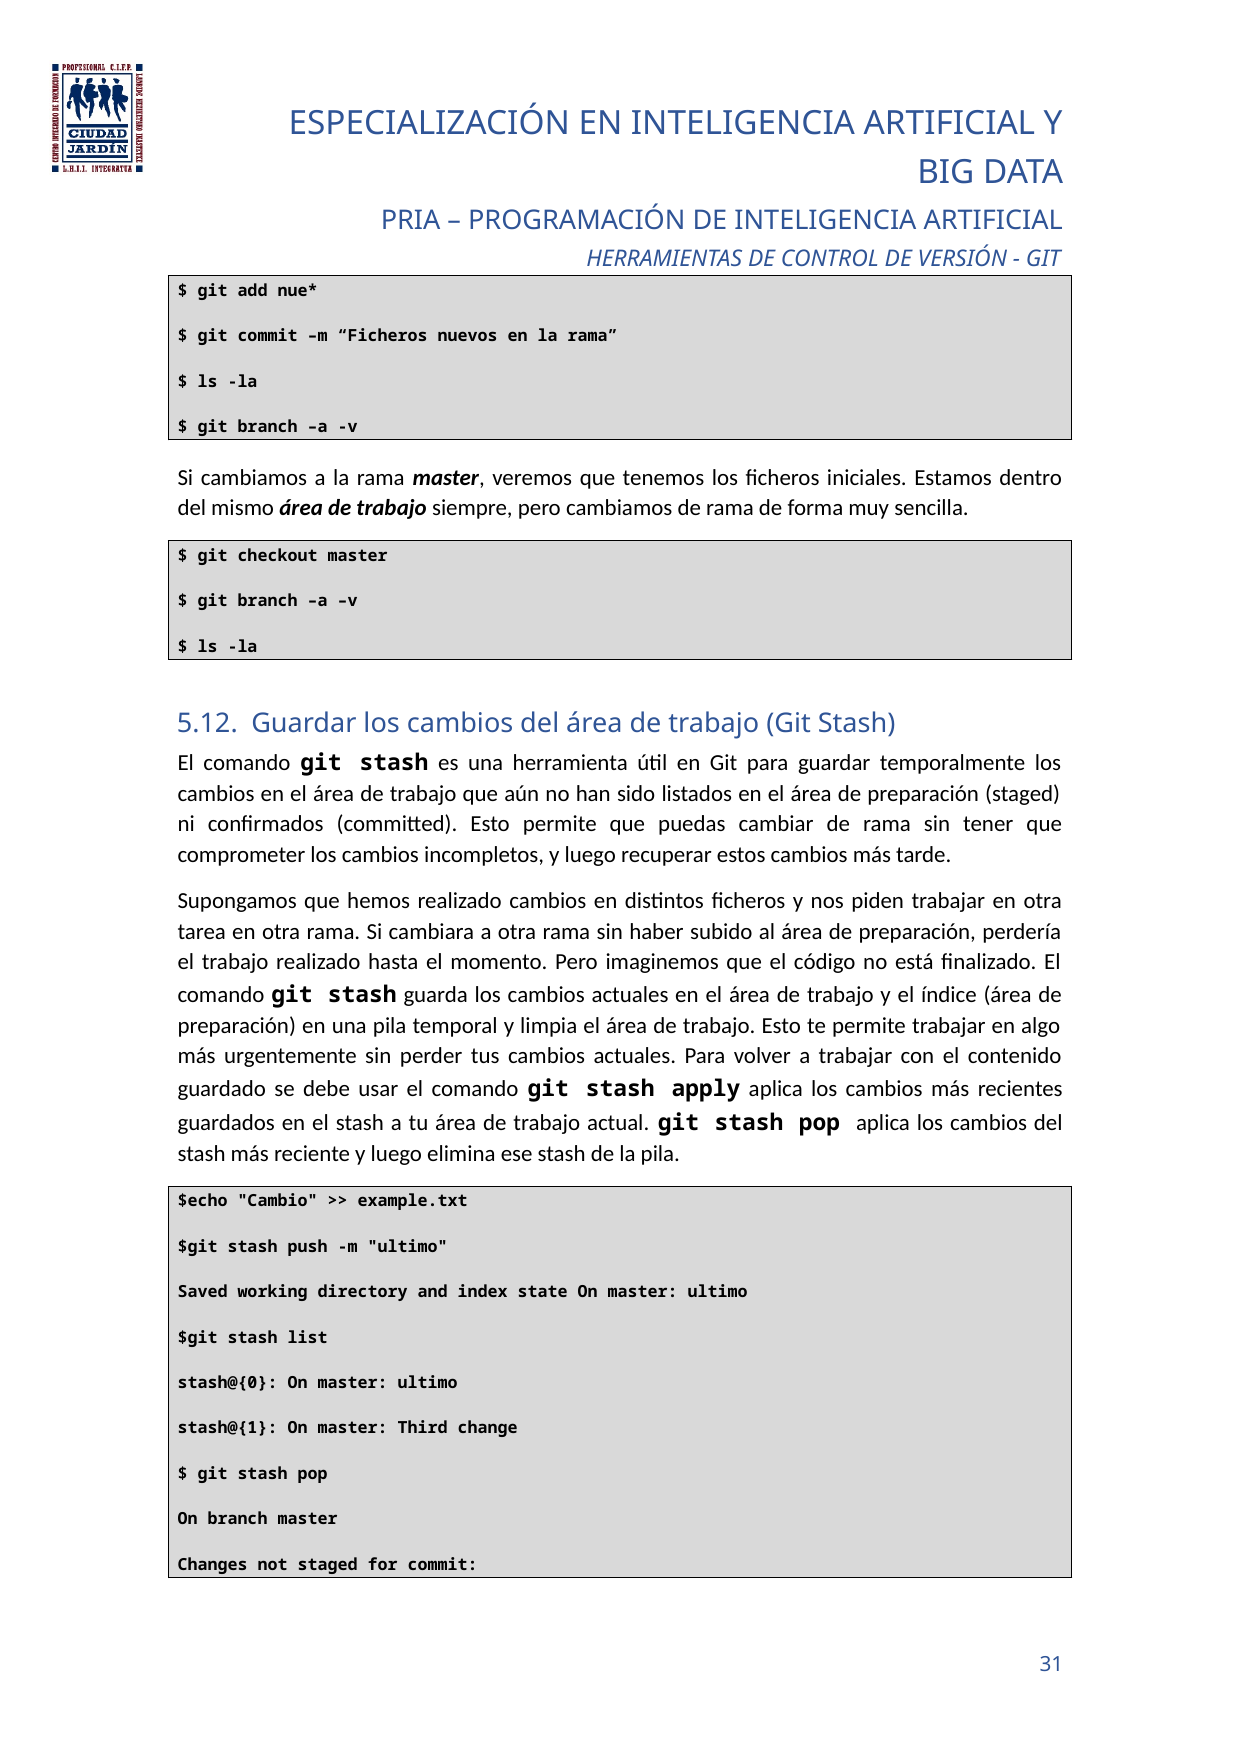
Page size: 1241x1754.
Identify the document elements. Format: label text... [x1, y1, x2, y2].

text Changes not staged for commit: [169, 1549, 1071, 1577]
text stash@{0}: On master: ultimo [169, 1367, 1071, 1393]
text Supongamos que hemos realizado cambios en distintos ficheros y nos piden trabajar en otra tarea en otra rama. Si cambiara a otra rama sin haber subido al área de preparación, perdería el trabajo realizado hasta el momento. Pero imaginemos que el código no está finalizado. El comando git stash guarda los cambios actuales en el área de trabajo y el índice (área de preparación) en una pila temporal y limpia el área de trabajo. Esto te permite trabajar en algo más urgentemente sin perder tus cambios actuales. Para volver a trabajar con el contenido guardado se debe usar el comando git stash apply aplica los cambios más recientes guardados en el stash a tu área de trabajo actual. git stash pop aplica los cambios del stash más reciente y luego elimina ese stash de la pila. [177, 887, 1063, 1167]
text Saved working directory and index state On master: ultimo [169, 1277, 1071, 1302]
subtitle Guardar los cambios del área de trabajo (Git Stash) [177, 703, 1063, 740]
picture [49, 60, 145, 175]
text $ ls -la [169, 631, 1071, 659]
text $echo "Cambio" >> example.txt [169, 1187, 1071, 1212]
text $git stash push -m "ultimo" [169, 1231, 1071, 1257]
text $git stash list [169, 1322, 1071, 1348]
text $ git branch –a –v [169, 586, 1071, 611]
text El comando git stash es una herramienta útil en Git para guardar temporalmente los cambios en el área de trabajo que aún no han sido listados en el área de preparación (staged) ni confirmados (committed). Esto permite que puedas cambiar de rama sin tener que comprometer los cambios incompletos, y luego recuperar estos cambios más tarde. [177, 746, 1063, 868]
text stash@{1}: On master: Third change [169, 1413, 1071, 1439]
text $ git branch –a -v [169, 411, 1071, 439]
text $ git add nue* [169, 276, 1071, 301]
text $ ls -la [169, 366, 1071, 392]
text $ git checkout master [169, 541, 1071, 566]
text Si cambiamos a la rama master, veremos que tenemos los ficheros iniciales. Estamos dentro del mismo área de trabajo siempre, pero cambiamos de rama de forma muy sencilla. [177, 463, 1063, 521]
text On branch master [169, 1504, 1071, 1529]
text $ git commit –m “Ficheros nuevos en la rama” [169, 321, 1071, 346]
text $ git stash pop [169, 1458, 1071, 1484]
